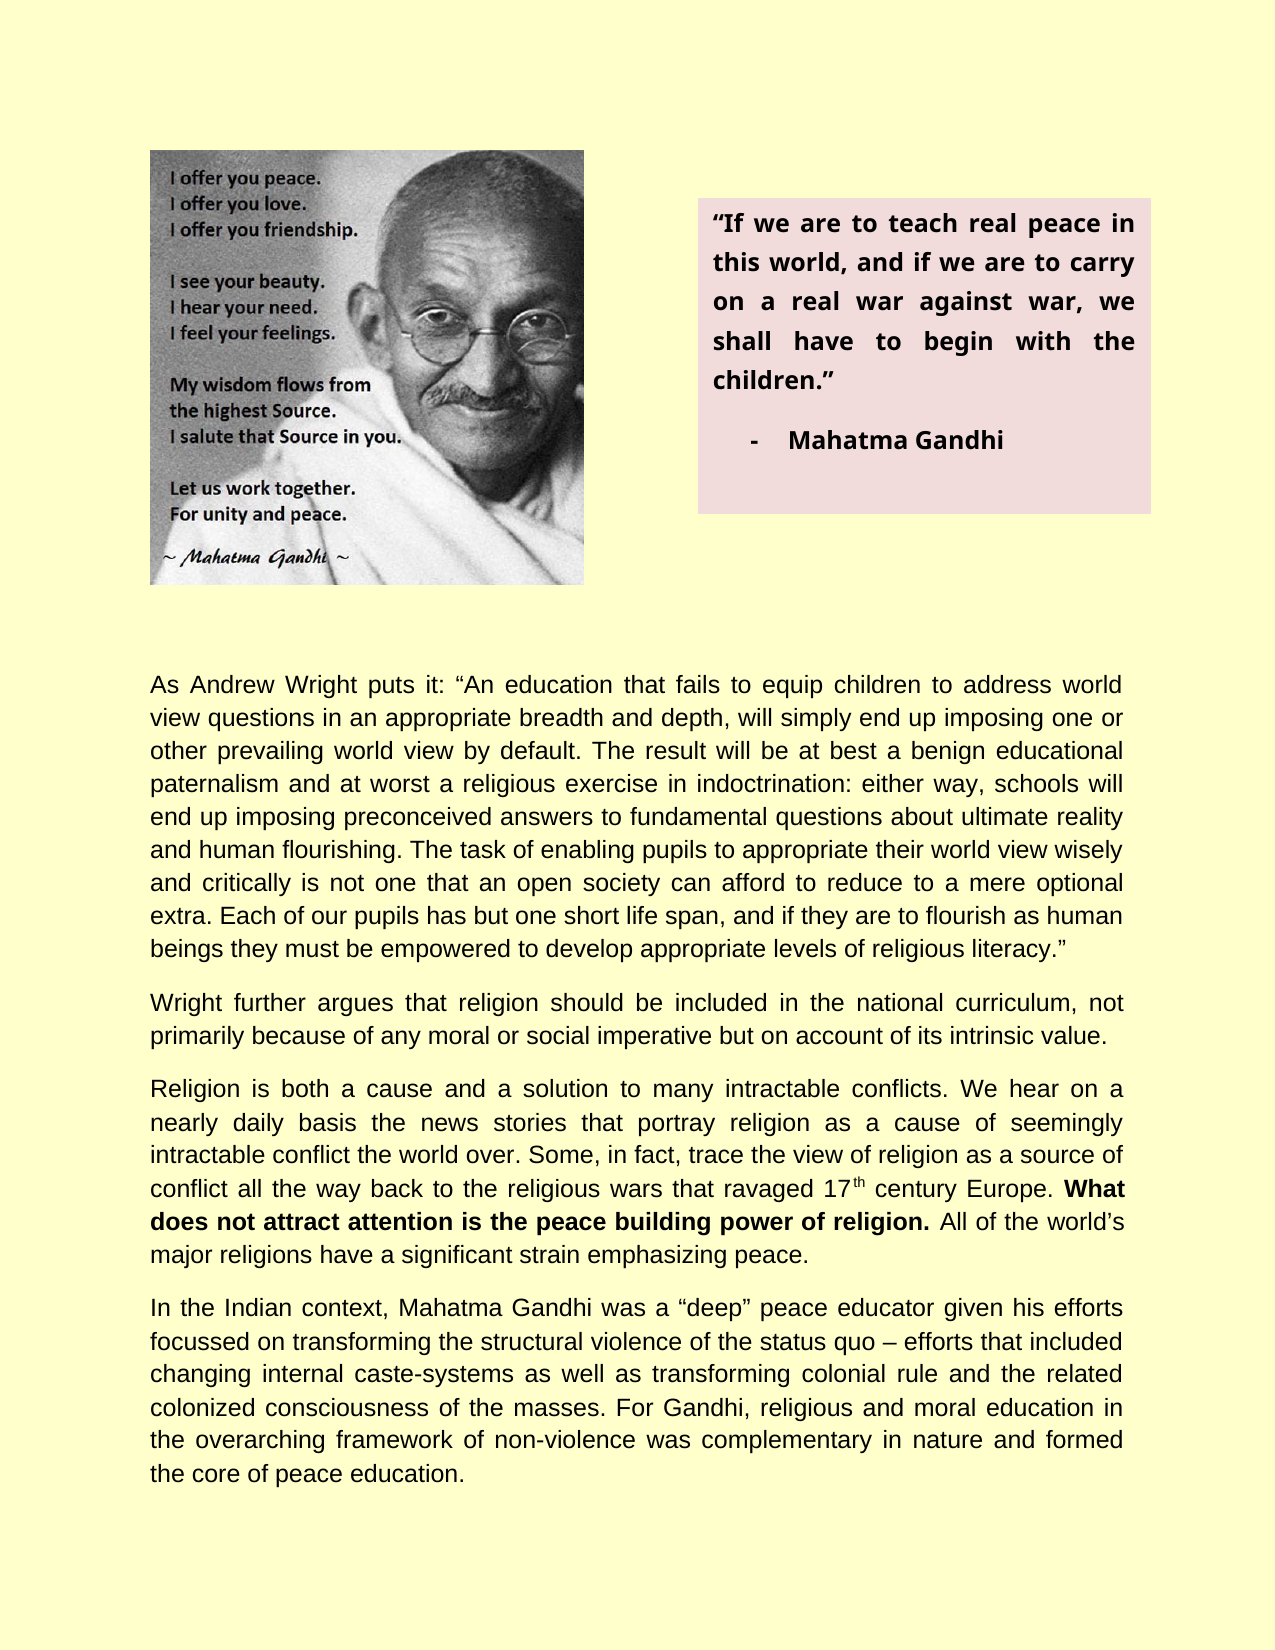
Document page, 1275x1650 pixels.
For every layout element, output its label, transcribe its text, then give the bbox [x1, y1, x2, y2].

text In the Indian context, Mahatma Gandhi was a “deep” peace educator given his efforts focussed on transforming the structural violence of the status quo – efforts that included changing internal caste-systems as well as transforming colonial rule and the related colonized consciousness of the masses. For Gandhi, religious and moral education in the overarching framework of non-violence was complementary in nature and formed the core of peace education. [150, 1293, 1125, 1487]
picture [150, 150, 584, 585]
text As Andrew Wright puts it: “An education that fails to equip children to address world view questions in an appropriate breadth and depth, will simply end up imposing one or other prevailing world view by default. The result will be at best a benign educational paternalism and at worst a religious exercise in indoctrination: either way, schools will end up imposing preconceived answers to fundamental questions about ultimate reality and human flourishing. The task of enabling pupils to appropriate their world view wisely and critically is not one that an open society can afford to reduce to a mere optional extra. Each of our pupils has but one short life span, and if they are to flourish as human beings they must be empowered to develop appropriate levels of religious literacy.” [150, 669, 1125, 962]
text Wright further argues that religion should be included in the national curriculum, not primarily because of any moral or social imperative but on account of its intrinsic value. [150, 988, 1125, 1049]
text Religion is both a cause and a solution to many intractable conflicts. We hear on a nearly daily basis the news stories that portray religion as a cause of seemingly intractable conflict the world over. Some, in fact, trace the view of religion as a source of conflict all the way back to the religious wars that ravaged 17th century Europe. What does not attract attention is the peace building power of religion. All of the world’s major religions have a significant strain emphasizing peace. [150, 1074, 1125, 1268]
